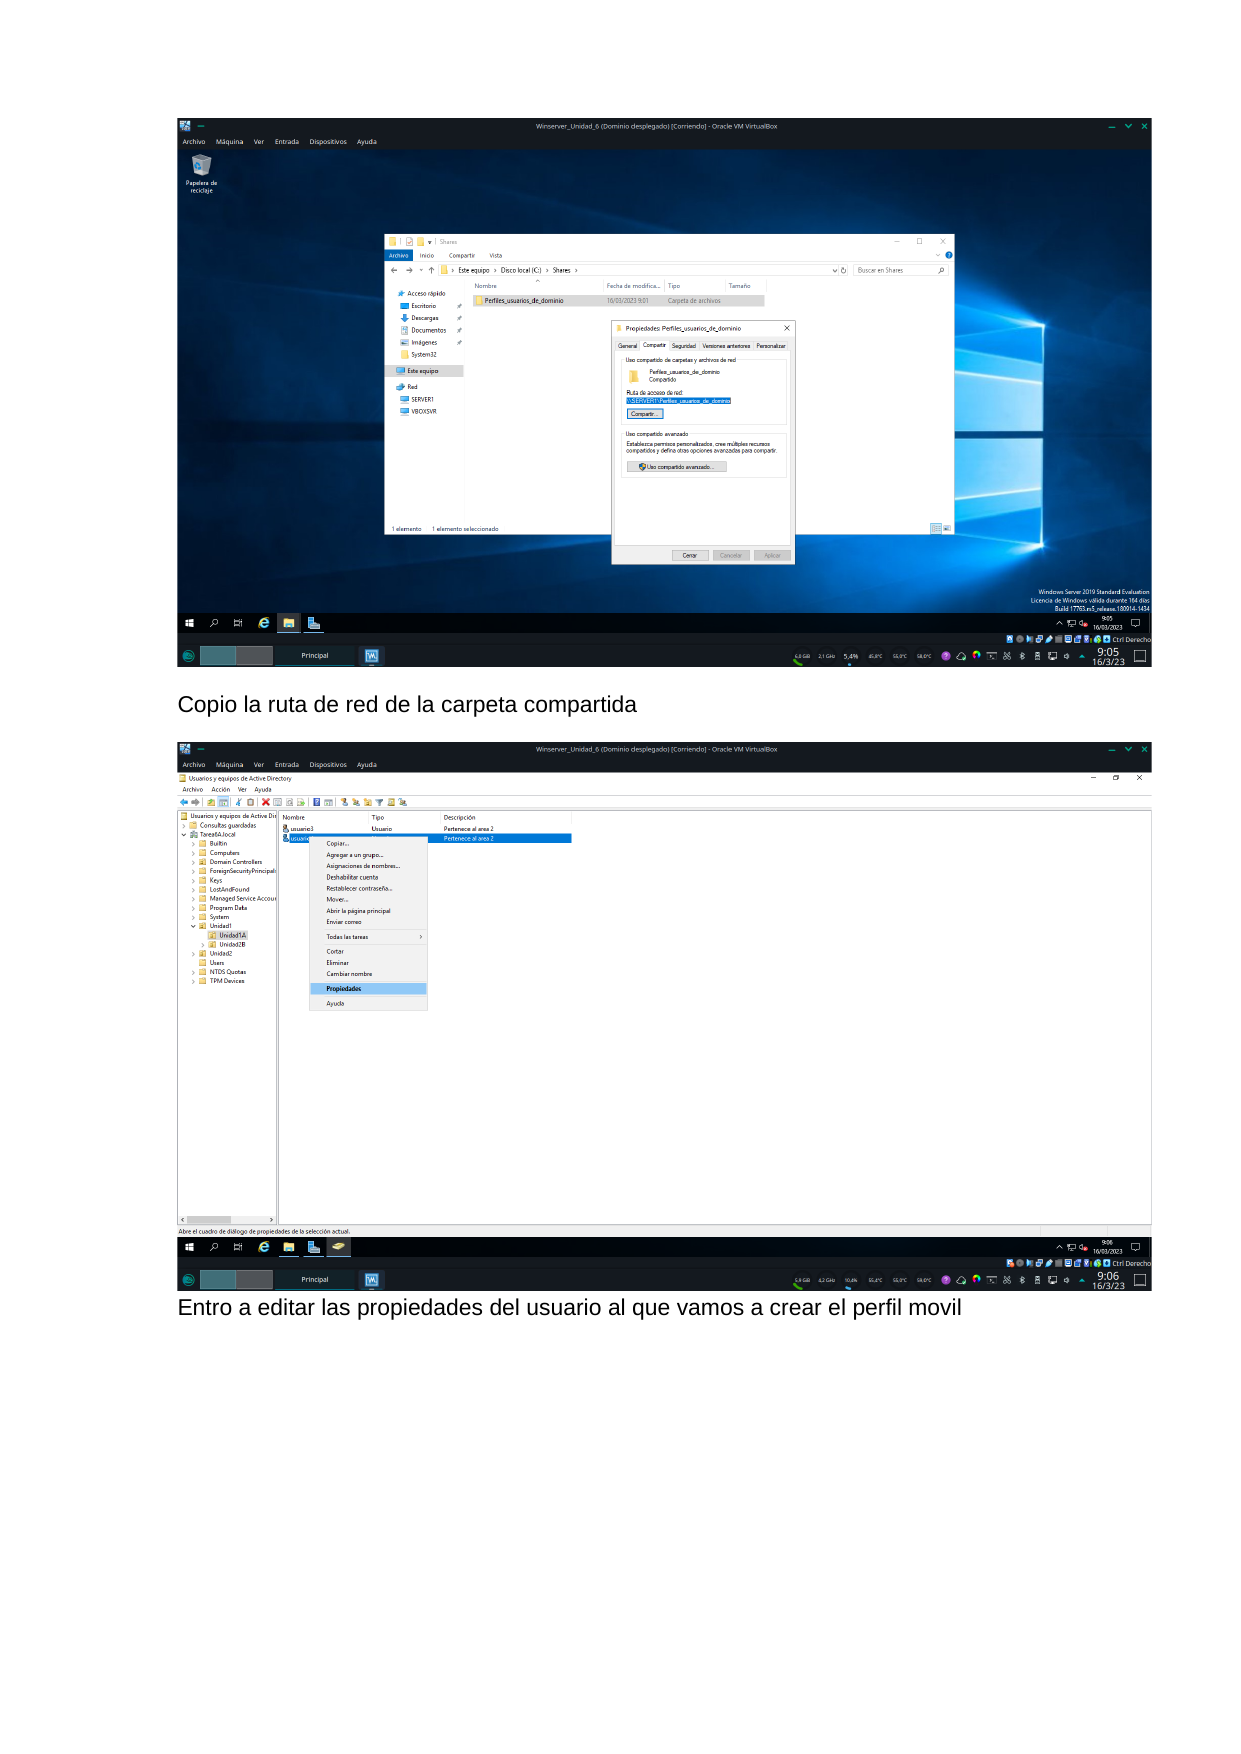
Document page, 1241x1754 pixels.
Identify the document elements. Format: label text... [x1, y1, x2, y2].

text Entro a editar las propiedades del usuario al que vamos a crear el perfil movil [177, 1291, 1152, 1320]
picture [177, 742, 1152, 1291]
picture [177, 118, 1152, 667]
text Copio la ruta de red de la carpeta compartida [177, 691, 1152, 717]
